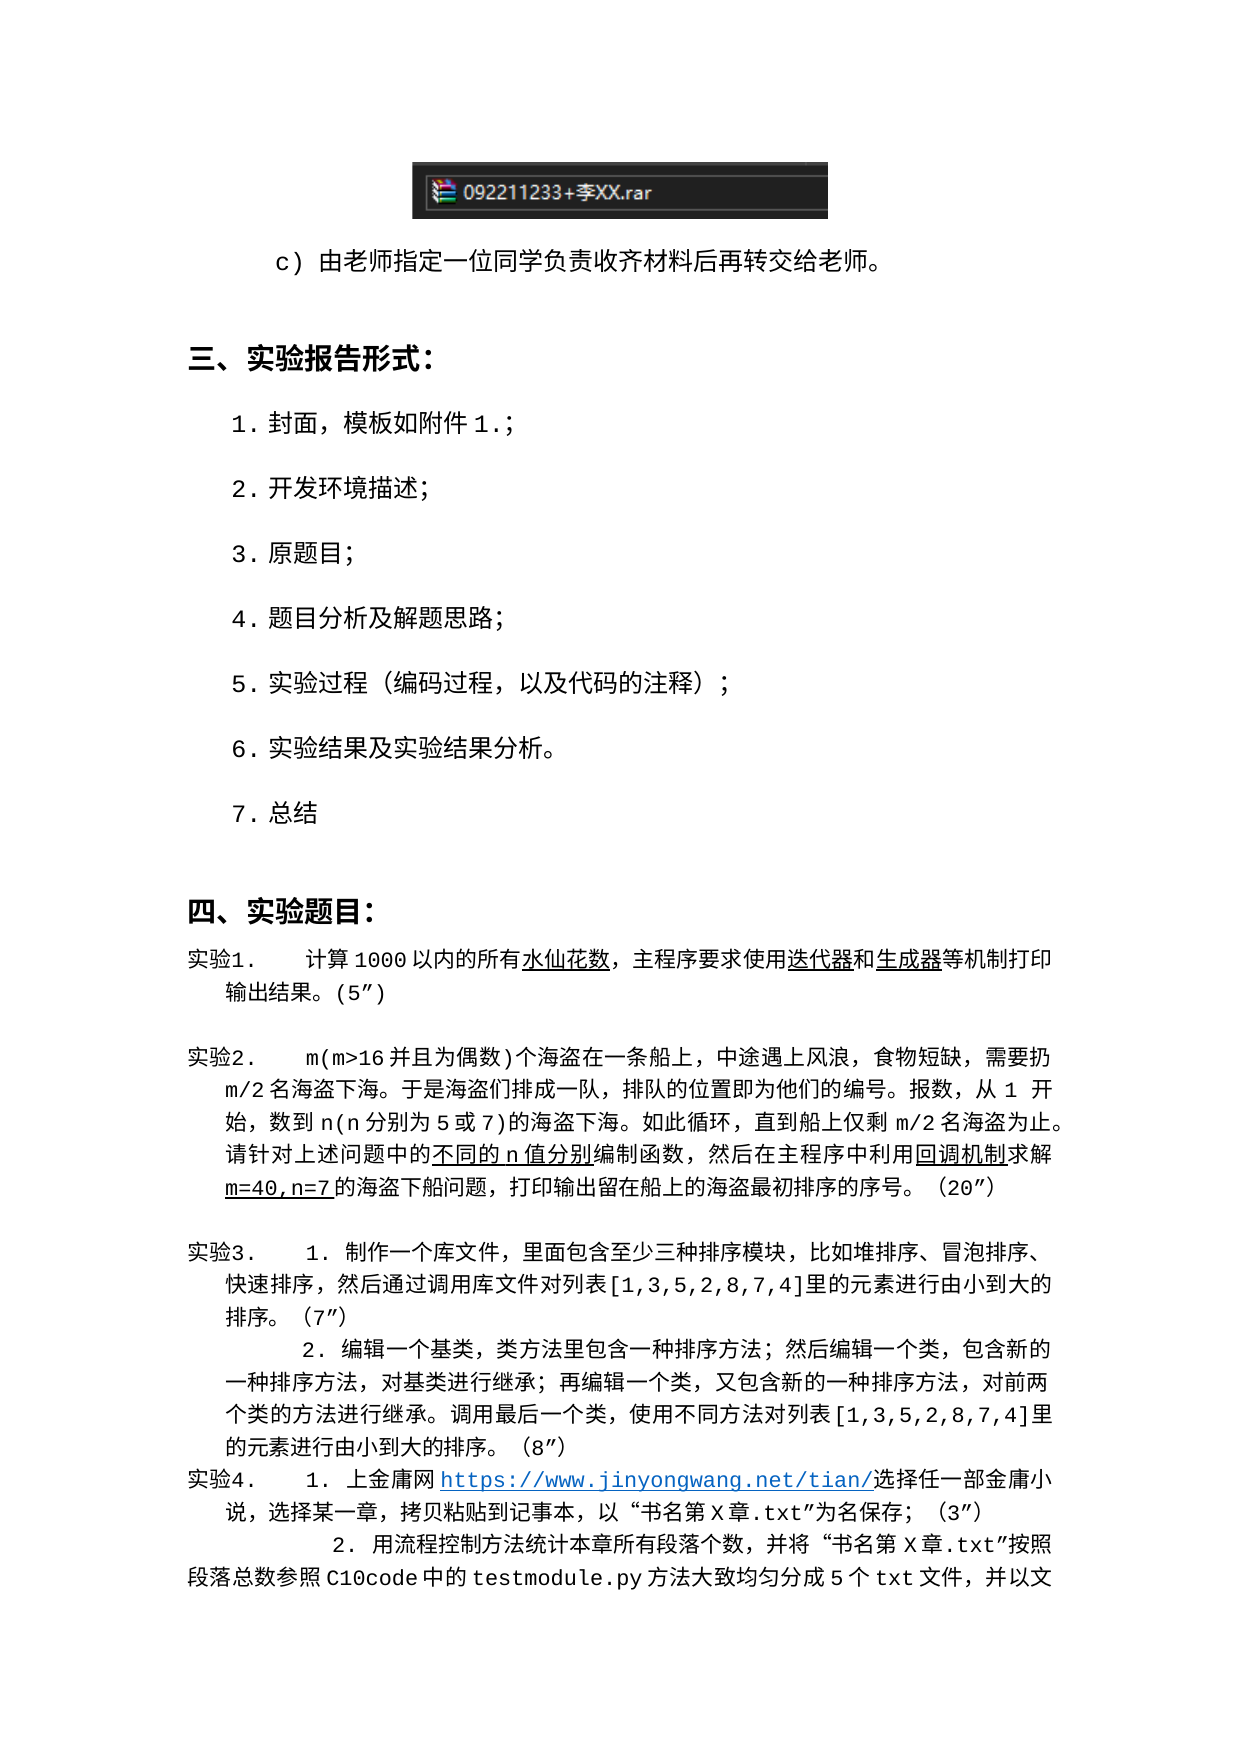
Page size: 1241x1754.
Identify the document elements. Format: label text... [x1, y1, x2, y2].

list m(m>16并且为偶数)个海盗在一条船上，中途遇上风浪，食物短缺，需要扔 m/2名海盗下海。于是海盗们排成一队，排队的位置即为他们的编号。报数，从 1 开始，数到 n(n分别为5或7)的海盗下海。如此循环，直到船上仅剩 m/2名海盗为止。请针对上述问题中的不同的n值分别编制函数，然后在主程序中利用回调机制求解m=40,n=7的海盗下船问题，打印输出留在船上的海盗最初排序的序号。（20”） [187, 1039, 1053, 1202]
list 封面，模板如附件1.； [231, 389, 1053, 454]
list 计算1000以内的所有水仙花数，主程序要求使用迭代器和生成器等机制打印输出结果。(5”) [187, 942, 1053, 1007]
list 原题目； [231, 519, 1053, 584]
list 由老师指定一位同学负责收齐材料后再转交给老师。 [275, 227, 1053, 292]
list 1. 上金庸网https://www.jinyongwang.net/tian/选择任一部金庸小说，选择某一章，拷贝粘贴到记事本，以“书名第X章.txt”为名保存；（3”） [187, 1462, 1053, 1527]
list 2. 编辑一个基类，类方法里包含一种排序方法；然后编辑一个类，包含新的一种排序方法，对基类进行继承；再编辑一个类，又包含新的一种排序方法，对前两个类的方法进行继承。调用最后一个类，使用不同方法对列表[1,3,5,2,8,7,4]里的元素进行由小到大的排序。（8”） [225, 1332, 1053, 1462]
list 题目分析及解题思路； [231, 584, 1053, 649]
list 实验结果及实验结果分析。 [231, 714, 1053, 779]
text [187, 1527, 1053, 1592]
list 开发环境描述； [231, 454, 1053, 519]
text 四、实验题目： [187, 877, 1053, 942]
list 1. 制作一个库文件，里面包含至少三种排序模块，比如堆排序、冒泡排序、快速排序，然后通过调用库文件对列表[1,3,5,2,8,7,4]里的元素进行由小到大的排序。（7”） [187, 1234, 1053, 1332]
list 实验过程（编码过程，以及代码的注释）； [231, 649, 1053, 714]
text 三、实验报告形式： [187, 324, 1053, 389]
list 总结 [231, 779, 1053, 844]
